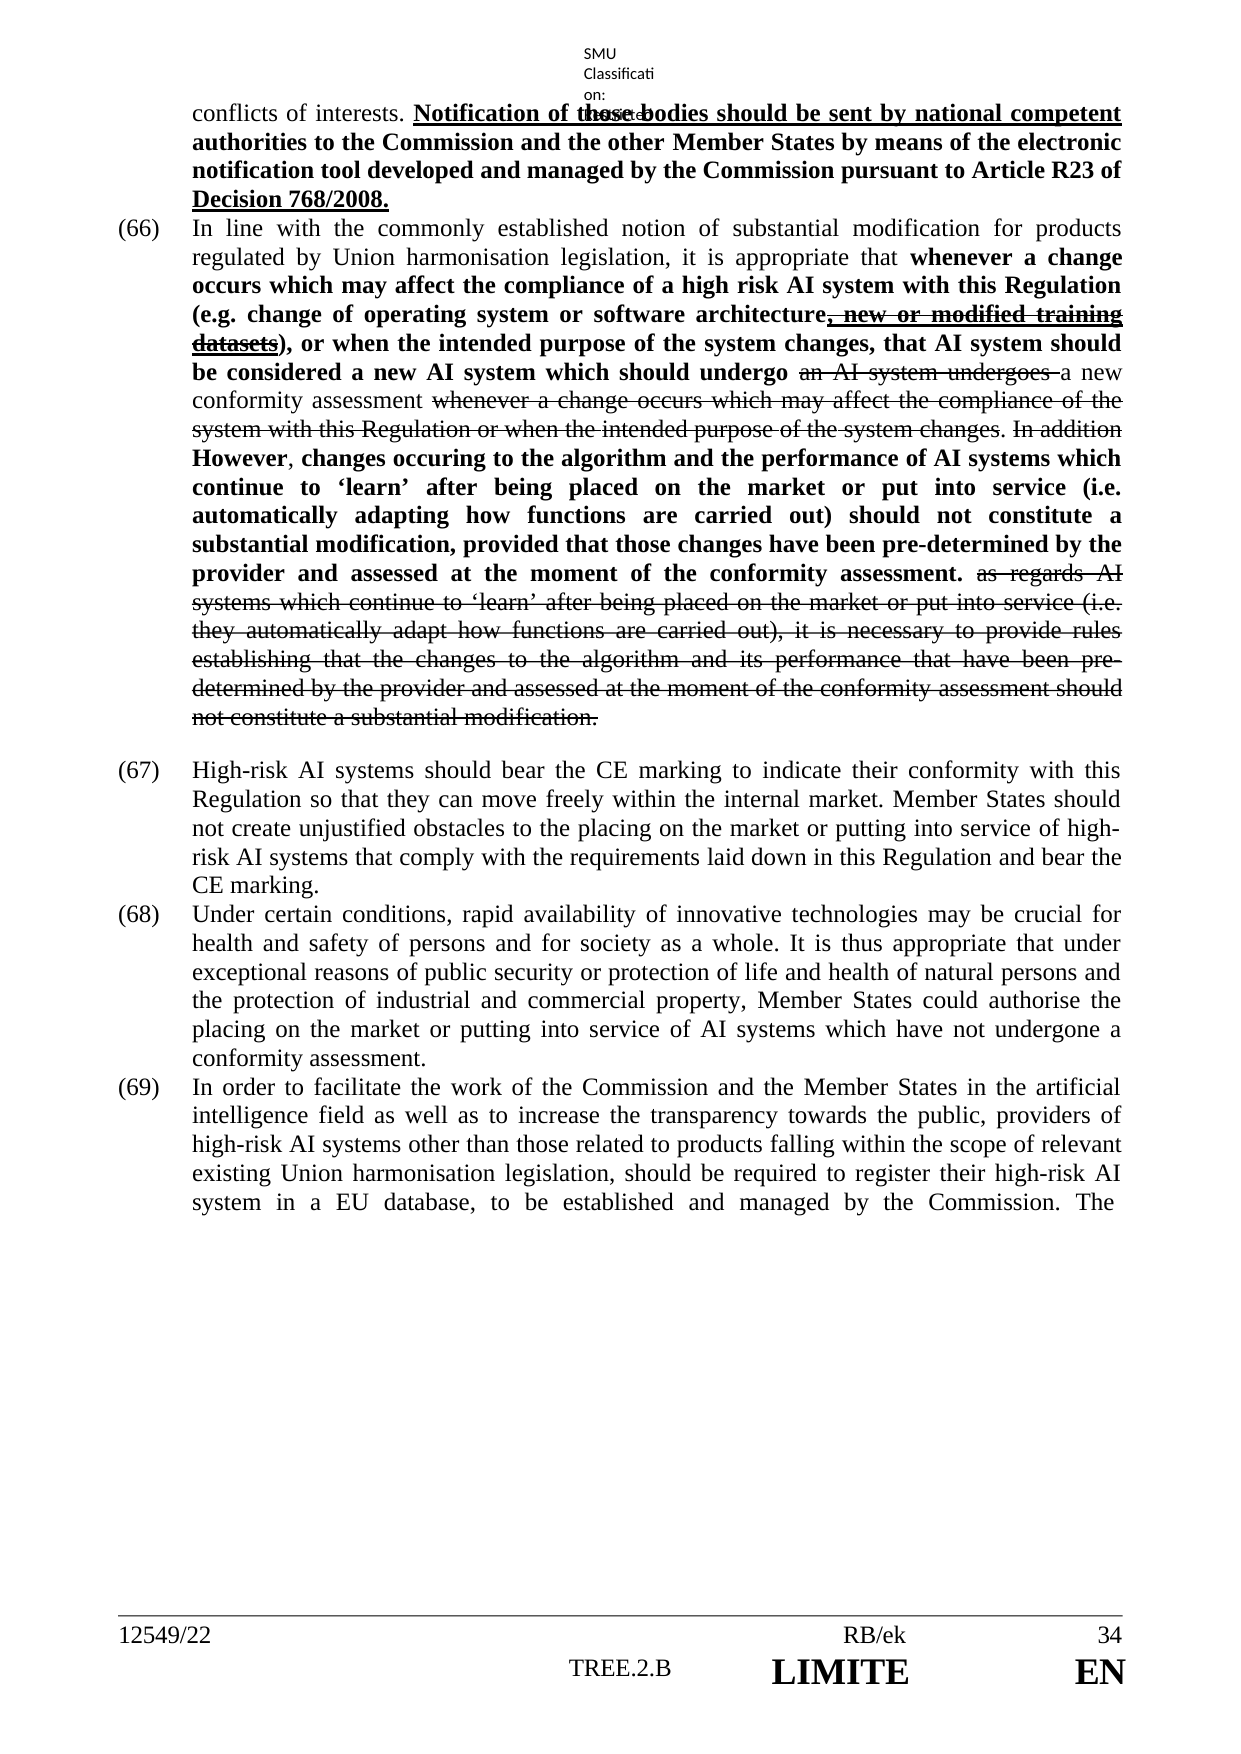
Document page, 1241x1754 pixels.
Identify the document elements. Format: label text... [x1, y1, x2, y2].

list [118, 98, 1122, 213]
list In line with the commonly established notion of substantial modification for products regulated by Union harmonisation legislation, it is appropriate that whenever a change occurs which may affect the compliance of a high risk AI system with this Regulation (e.g. change of operating system or software architecture, new or modified training datasets), or when the intended purpose of the system changes, that AI system should be considered a new AI system which should undergo an AI system undergoes a new conformity assessment whenever a change occurs which may affect the compliance of the system with this Regulation or when the intended purpose of the system changes. In addition However, changes occuring to the algorithm and the performance of AI systems which continue to ‘learn’ after being placed on the market or put into service (i.e. automatically adapting how functions are carried out) should not constitute a substantial modification, provided that those changes have been pre-determined by the provider and assessed at the moment of the conformity assessment. as regards AI systems which continue to ‘learn’ after being placed on the market or put into service (i.e. they automatically adapt how functions are carried out), it is necessary to provide rules establishing that the changes to the algorithm and its performance that have been pre- determined by the provider and assessed at the moment of the conformity assessment should not constitute a substantial modification. [118, 213, 1123, 730]
list High-risk AI systems should bear the CE marking to indicate their conformity with this Regulation so that they can move freely within the internal market. Member States should not create unjustified obstacles to the placing on the market or putting into service of high- risk AI systems that comply with the requirements laid down in this Regulation and bear the CE marking. [118, 756, 1122, 899]
list In order to facilitate the work of the Commission and the Member States in the artificial intelligence field as well as to increase the transparency towards the public, providers of high-risk AI systems other than those related to products falling within the scope of relevant existing Union harmonisation legislation, should be required to register their high-risk AI system in a EU database, to be established and managed by the Commission. The [118, 1072, 1122, 1216]
list Under certain conditions, rapid availability of innovative technologies may be crucial for health and safety of persons and for society as a whole. It is thus appropriate that under exceptional reasons of public security or protection of life and health of natural persons and the protection of industrial and commercial property, Member States could authorise the placing on the market or putting into service of AI systems which have not undergone a conformity assessment. [118, 899, 1122, 1072]
